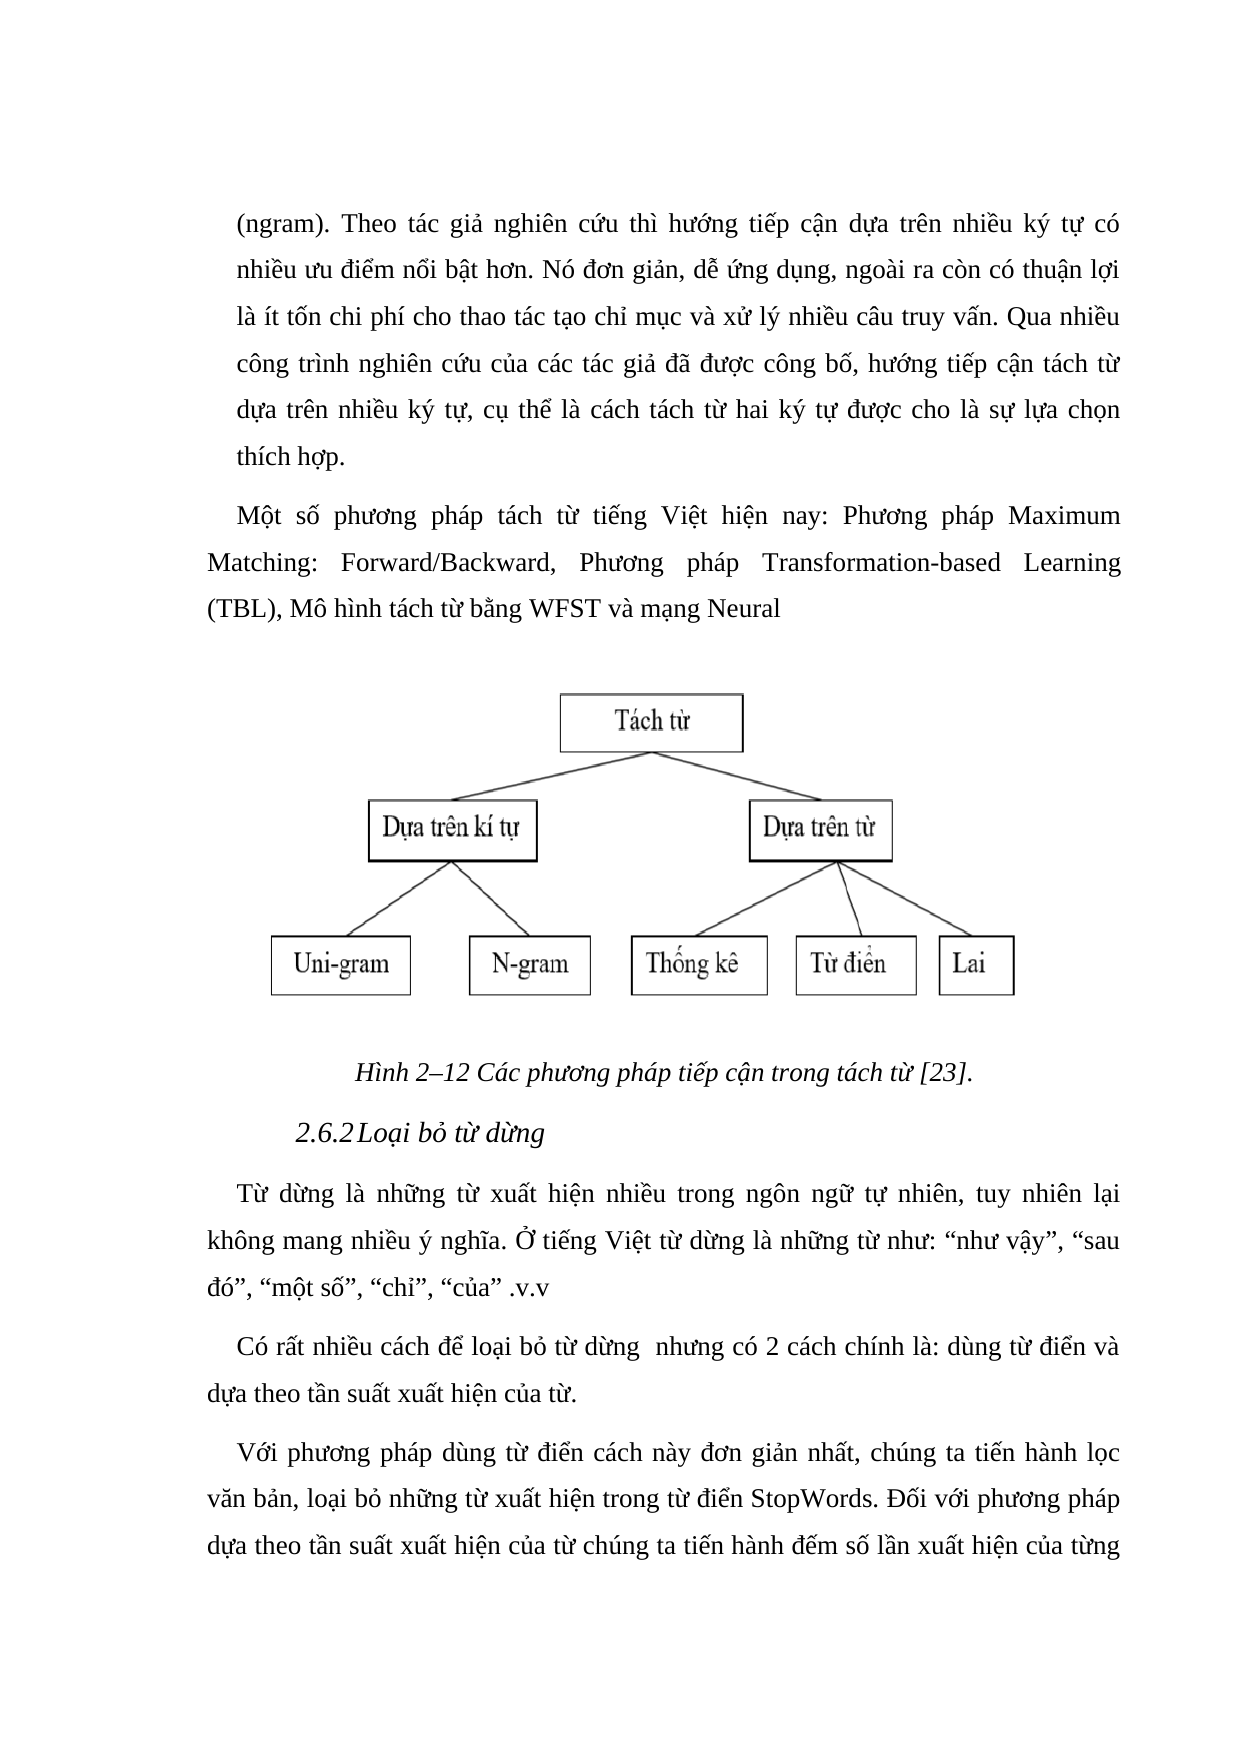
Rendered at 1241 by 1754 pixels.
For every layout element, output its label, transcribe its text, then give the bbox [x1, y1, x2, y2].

text Một số phương pháp tách từ tiếng Việt hiện nay: Phương pháp Maximum Matching: Forward/Backward, Phương pháp Transformation-based Learning (TBL), Mô hình tách từ bằng WFST và mạng Neural [207, 499, 1122, 624]
text Từ dừng là những từ xuất hiện nhiều trong ngôn ngữ tự nhiên, tuy nhiên lại không mang nhiều ý nghĩa. Ở tiếng Việt từ dừng là những từ như: “như vậy”, “sau đó”, “một số”, “chỉ”, “của” .v.v [207, 1178, 1122, 1302]
list Loại bỏ từ dừng [266, 1115, 1122, 1148]
text Có rất nhiều cách để loại bỏ từ dừng nhưng có 2 cách chính là: dùng từ điển và dựa theo tần suất xuất hiện của từ. [207, 1330, 1122, 1408]
text Hình 2–12 Các phương pháp tiếp cận trong tách từ [23]. [207, 1056, 1122, 1087]
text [207, 1436, 1122, 1560]
picture [247, 651, 1082, 1029]
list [236, 207, 1122, 471]
